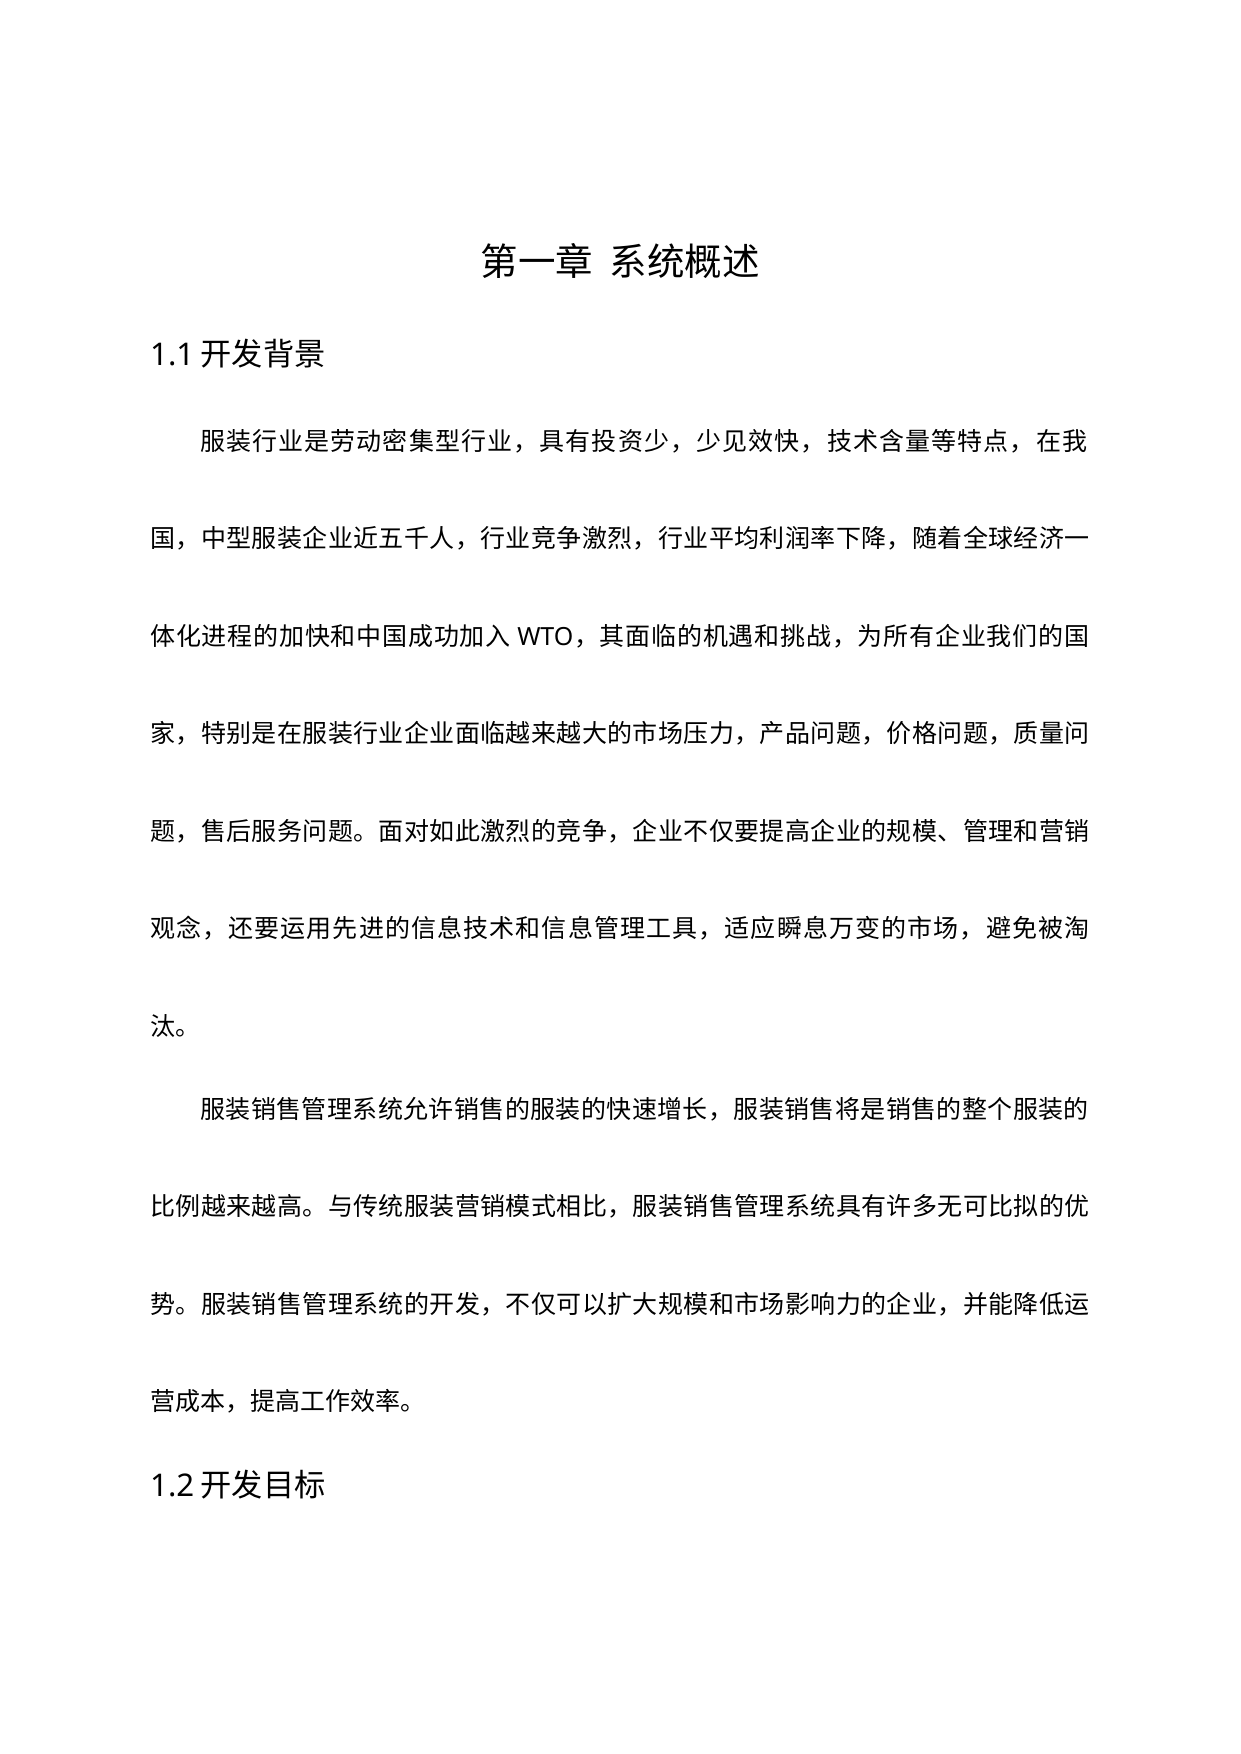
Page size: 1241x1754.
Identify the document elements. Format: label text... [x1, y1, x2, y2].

list 服装行业是劳动密集型行业，具有投资少，少见效快，技术含量等特点，在我国，中型服装企业近五千人，行业竞争激烈，行业平均利润率下降，随着全球经济一体化进程的加快和中国成功加入WTO，其面临的机遇和挑战，为所有企业我们的国家，特别是在服装行业企业面临越来越大的市场压力，产品问题，价格问题，质量问题，售后服务问题。面对如此激烈的竞争，企业不仅要提高企业的规模、管理和营销观念，还要运用先进的信息技术和信息管理工具，适应瞬息万变的市场，避免被淘汰。 [150, 407, 1090, 1057]
list 1.1开发背景 [150, 319, 1090, 384]
list 第一章 系统概述 [150, 227, 1090, 292]
list 服装销售管理系统允许销售的服装的快速增长，服装销售将是销售的整个服装的比例越来越高。与传统服装营销模式相比，服装销售管理系统具有许多无可比拟的优势。服装销售管理系统的开发，不仅可以扩大规模和市场影响力的企业，并能降低运营成本，提高工作效率。 [150, 1075, 1090, 1432]
list 1.2开发目标 [150, 1451, 1090, 1516]
